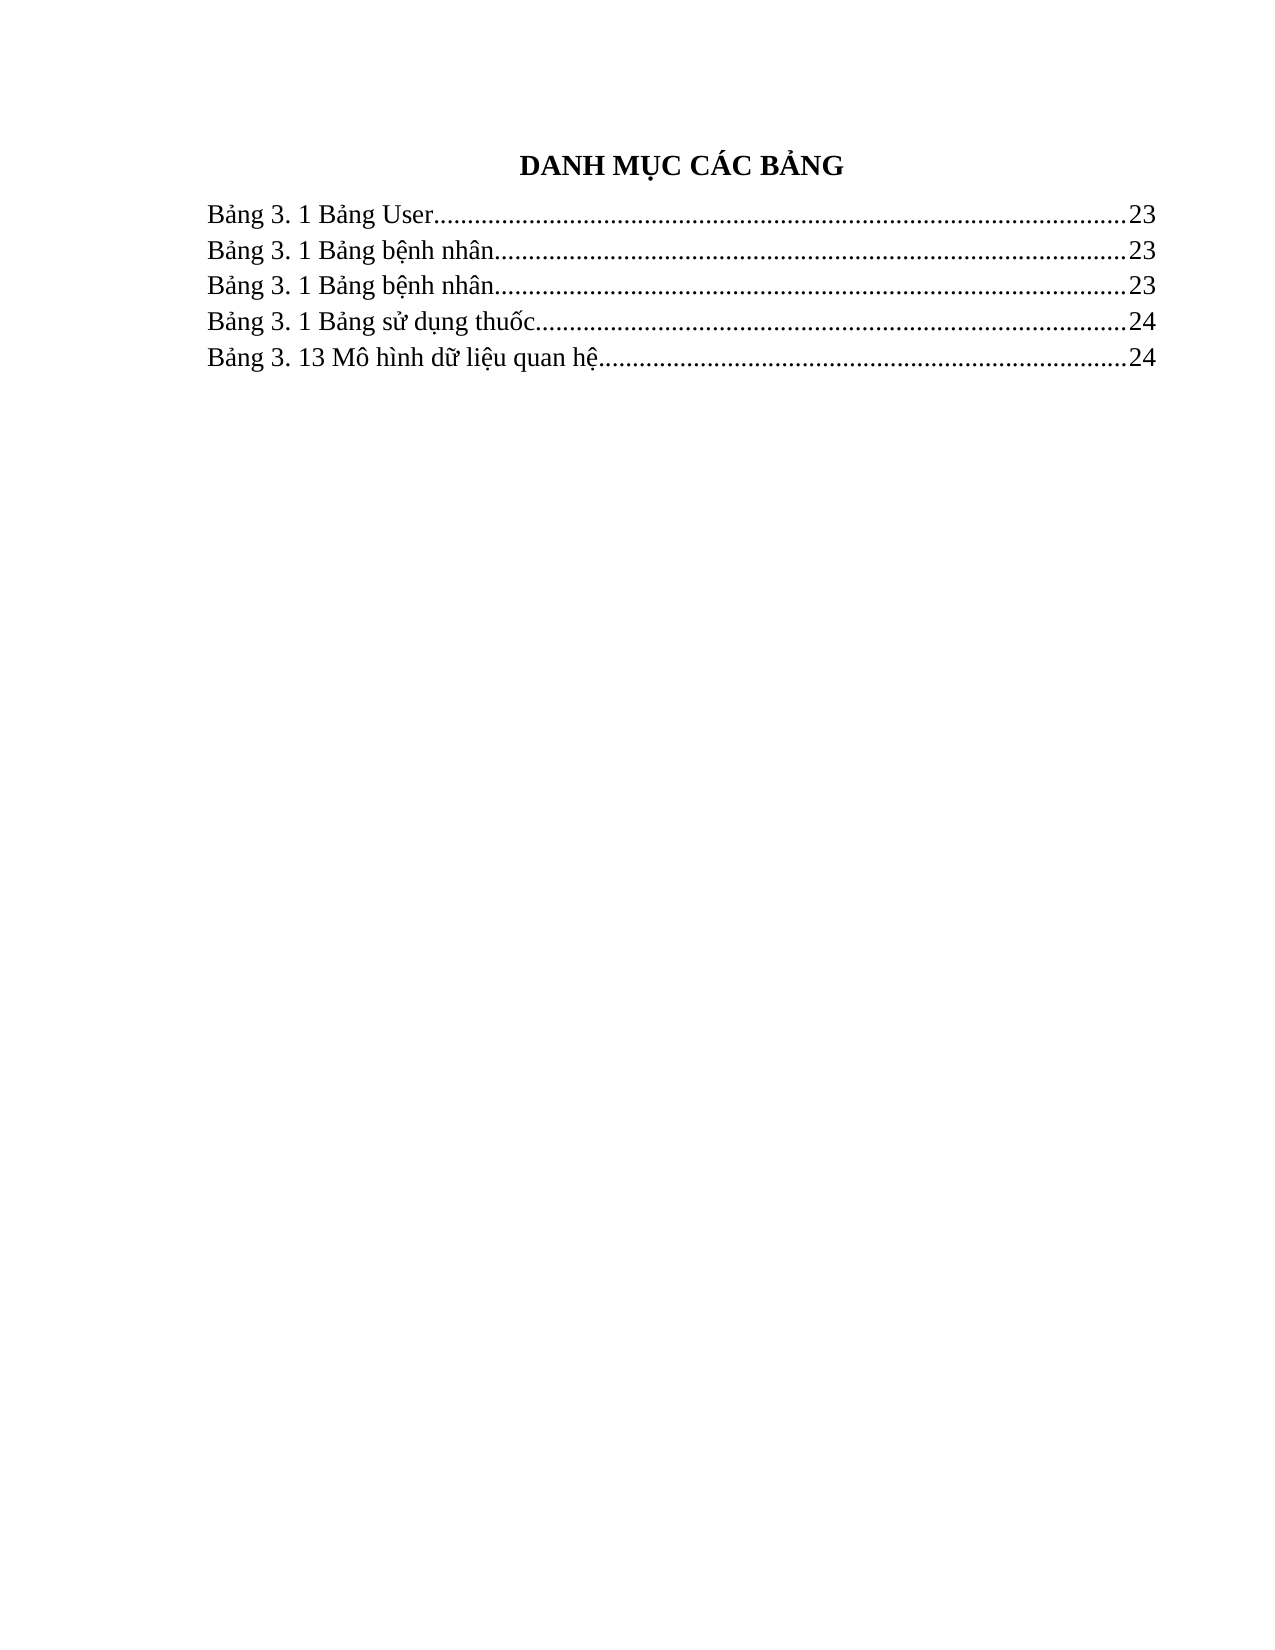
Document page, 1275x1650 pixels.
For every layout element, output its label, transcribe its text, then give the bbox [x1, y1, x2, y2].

text Bảng 3. 1 Bảng bệnh nhân 23 [207, 269, 1157, 301]
text Bảng 3. 1 Bảng bệnh nhân 23 [207, 234, 1157, 265]
subtitle DANH MỤC CÁC BẢNG [207, 148, 1157, 181]
text Bảng 3. 1 Bảng sử dụng thuốc 24 [207, 305, 1157, 336]
text Bảng 3. 1 Bảng User 23 [207, 198, 1157, 229]
text Bảng 3. 13 Mô hình dữ liệu quan hệ 24 [207, 341, 1157, 372]
